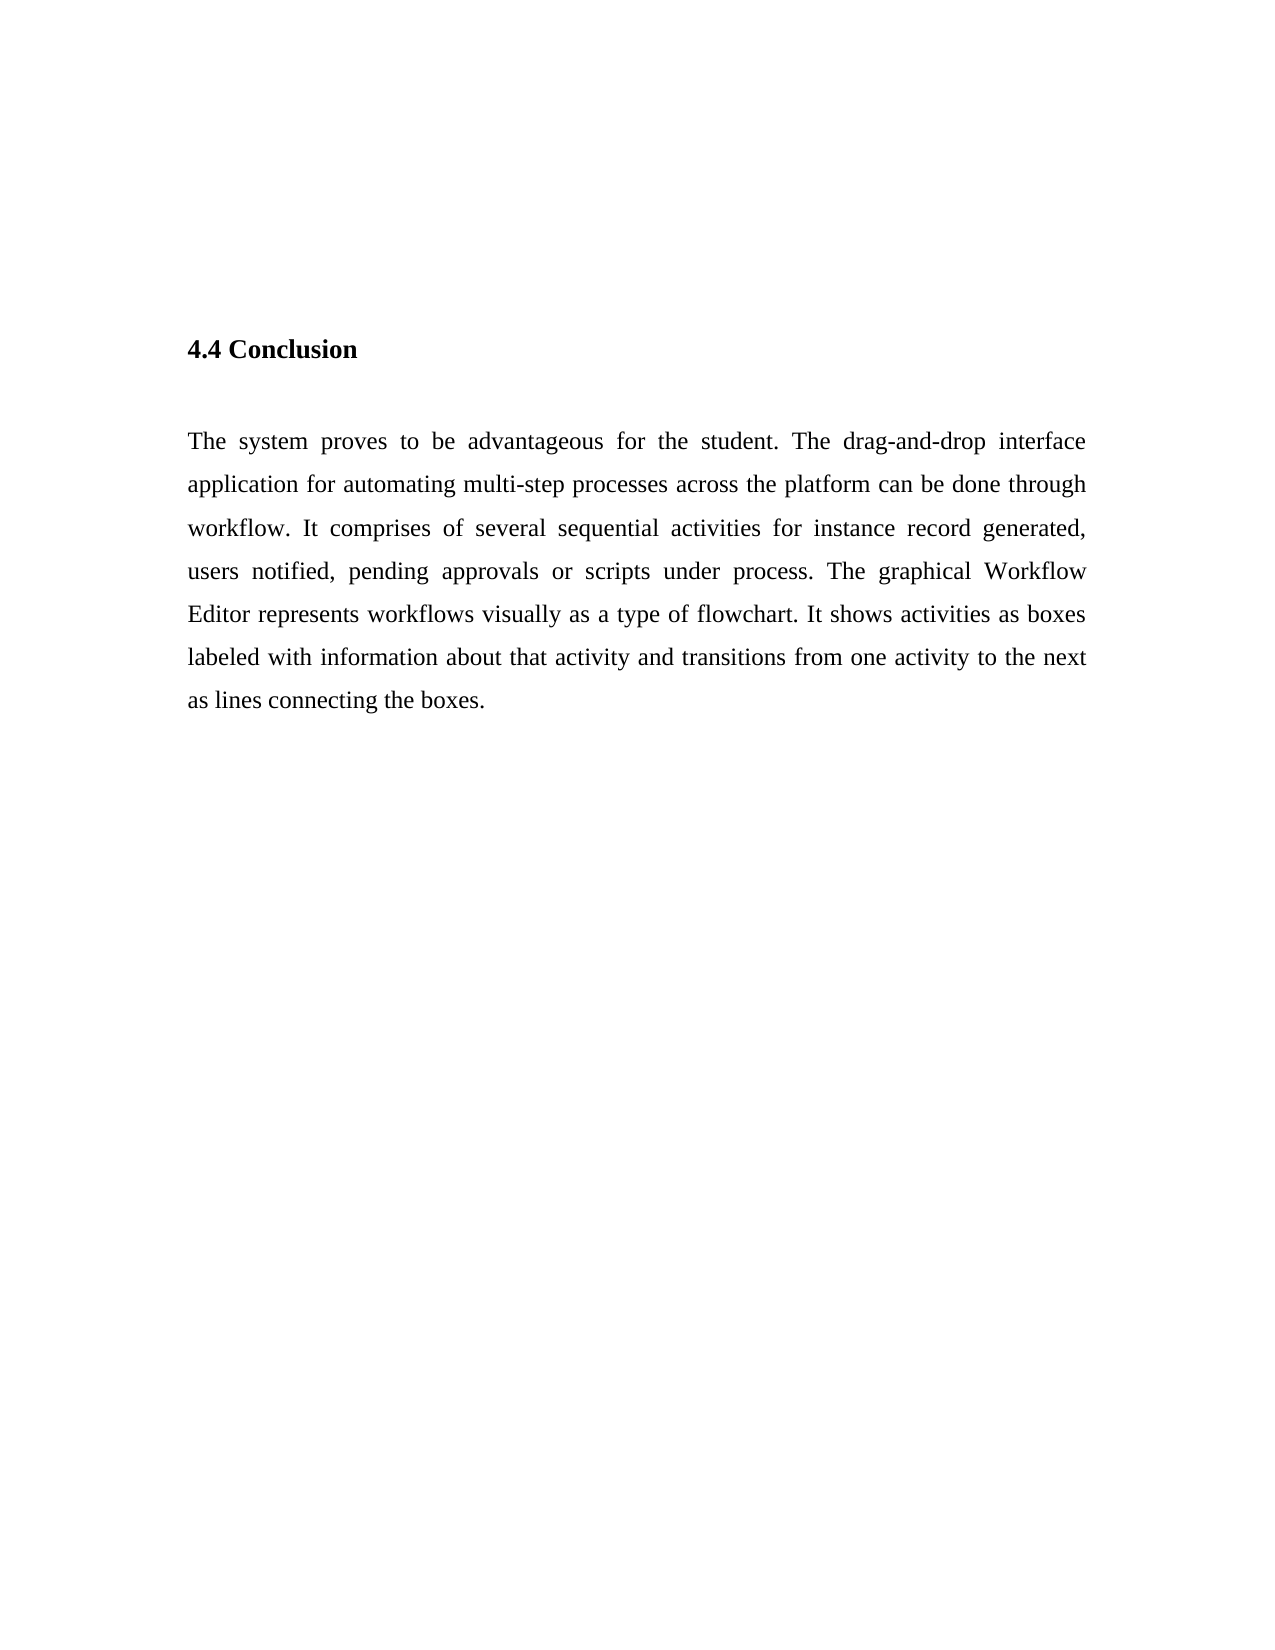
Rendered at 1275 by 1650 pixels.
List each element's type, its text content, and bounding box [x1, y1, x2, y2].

text The system proves to be advantageous for the student. The drag-and-drop interface application for automating multi-step processes across the platform can be done through workflow. It comprises of several sequential activities for instance record generated, users notified, pending approvals or scripts under process. The graphical Workflow Editor represents workflows visually as a type of flowchart. It shows activities as boxes labeled with information about that activity and transitions from one activity to the next as lines connecting the boxes. [187, 426, 1087, 714]
text 4.4 Conclusion [187, 333, 1087, 364]
